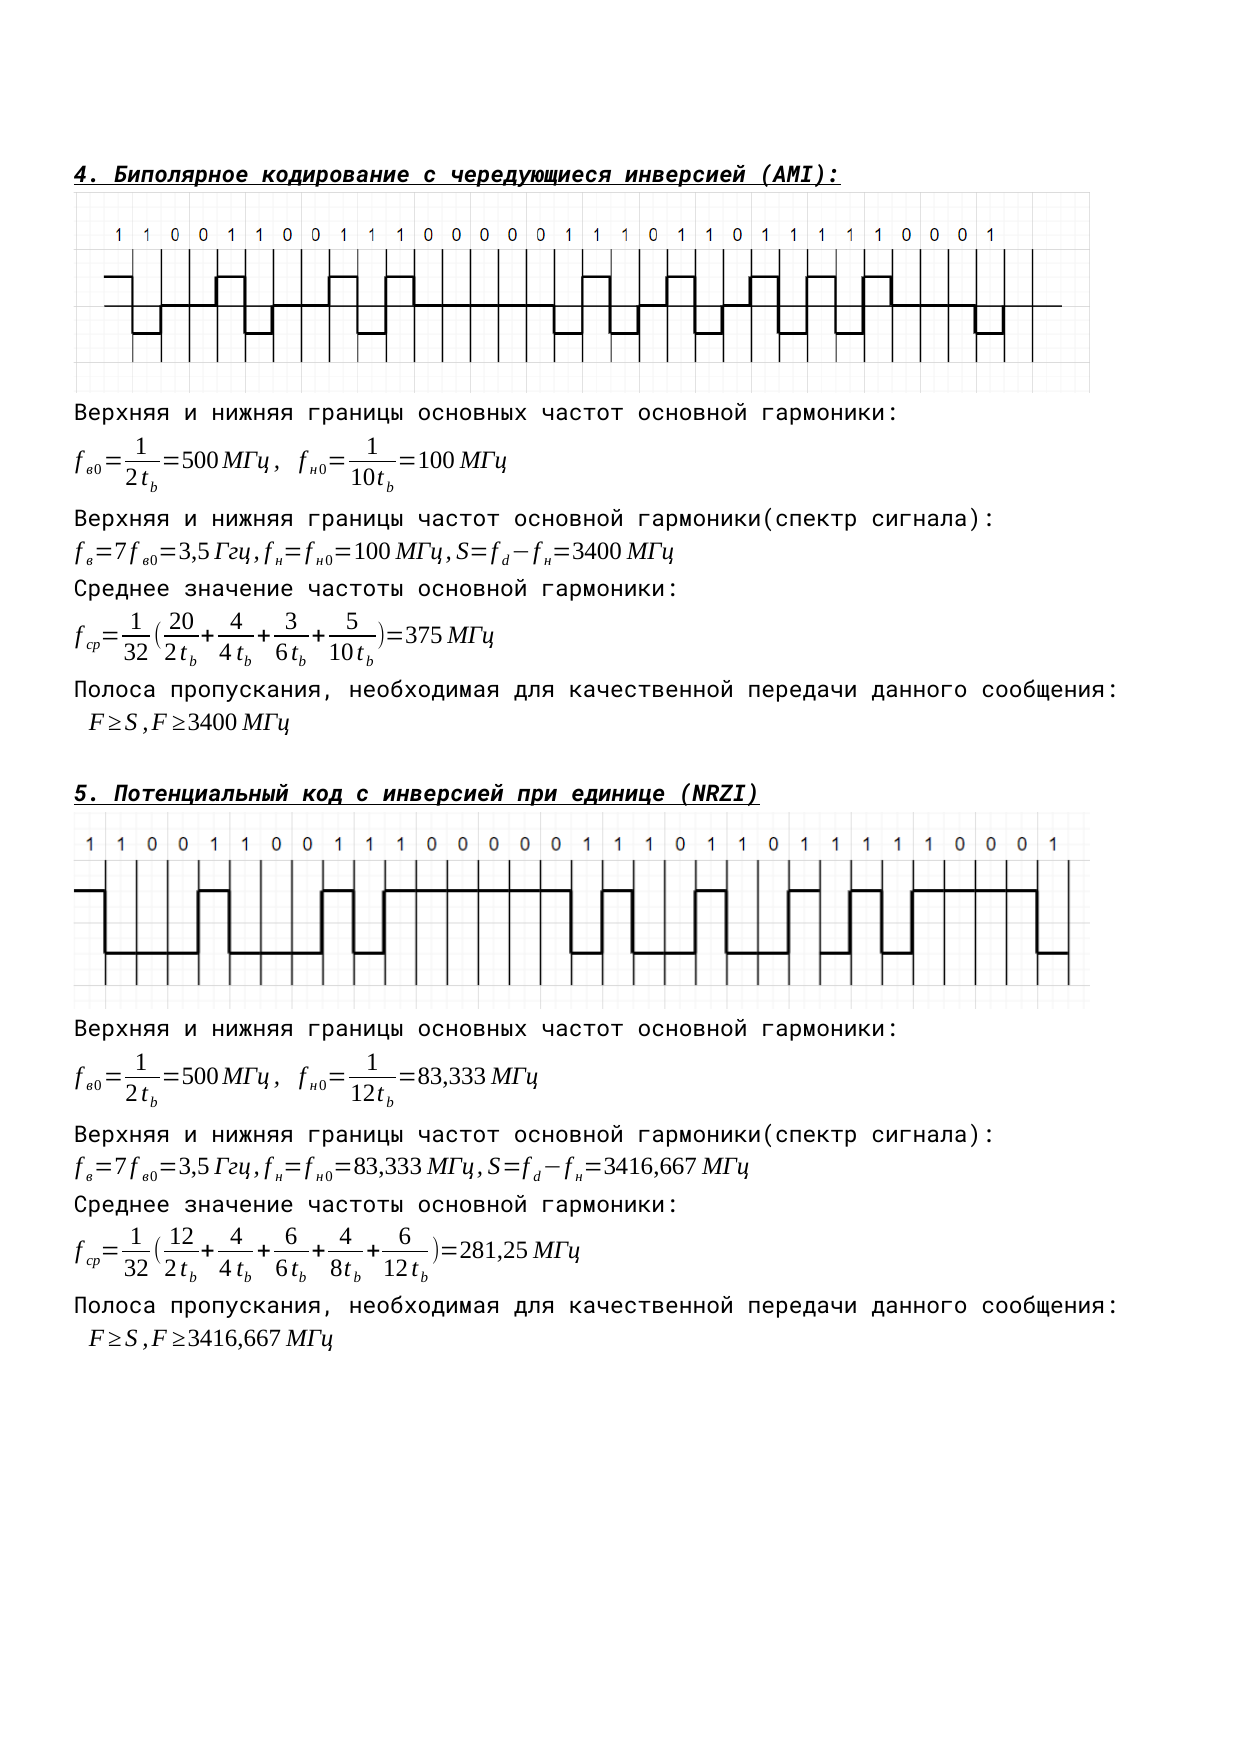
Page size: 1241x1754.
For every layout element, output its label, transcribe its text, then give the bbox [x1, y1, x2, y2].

text Полоса пропускания, необходимая для качественной передачи данного сообщения: [74, 674, 1166, 704]
text Верхняя и нижняя границы частот основной гармоники(спектр сигнала): [74, 503, 1166, 533]
text Верхняя и нижняя границы основных частот основной гармоники: [74, 1012, 1166, 1042]
text 5. Потенциальный код с инверсией при единице (NRZI) [74, 778, 1166, 808]
text Полоса пропускания, необходимая для качественной передачи данного сообщения: [74, 1289, 1166, 1320]
text 4. Биполярное кодирование с чередующиеся инверсией (AMI): [74, 158, 1166, 188]
picture [73, 192, 1090, 393]
text Верхняя и нижняя границы частот основной гармоники(спектр сигнала): [74, 1118, 1166, 1148]
text Среднее значение частоты основной гармоники: [74, 572, 1166, 603]
picture [73, 812, 1090, 1009]
text Верхняя и нижняя границы основных частот основной гармоники: [74, 396, 1166, 427]
text Среднее значение частоты основной гармоники: [74, 1188, 1166, 1218]
